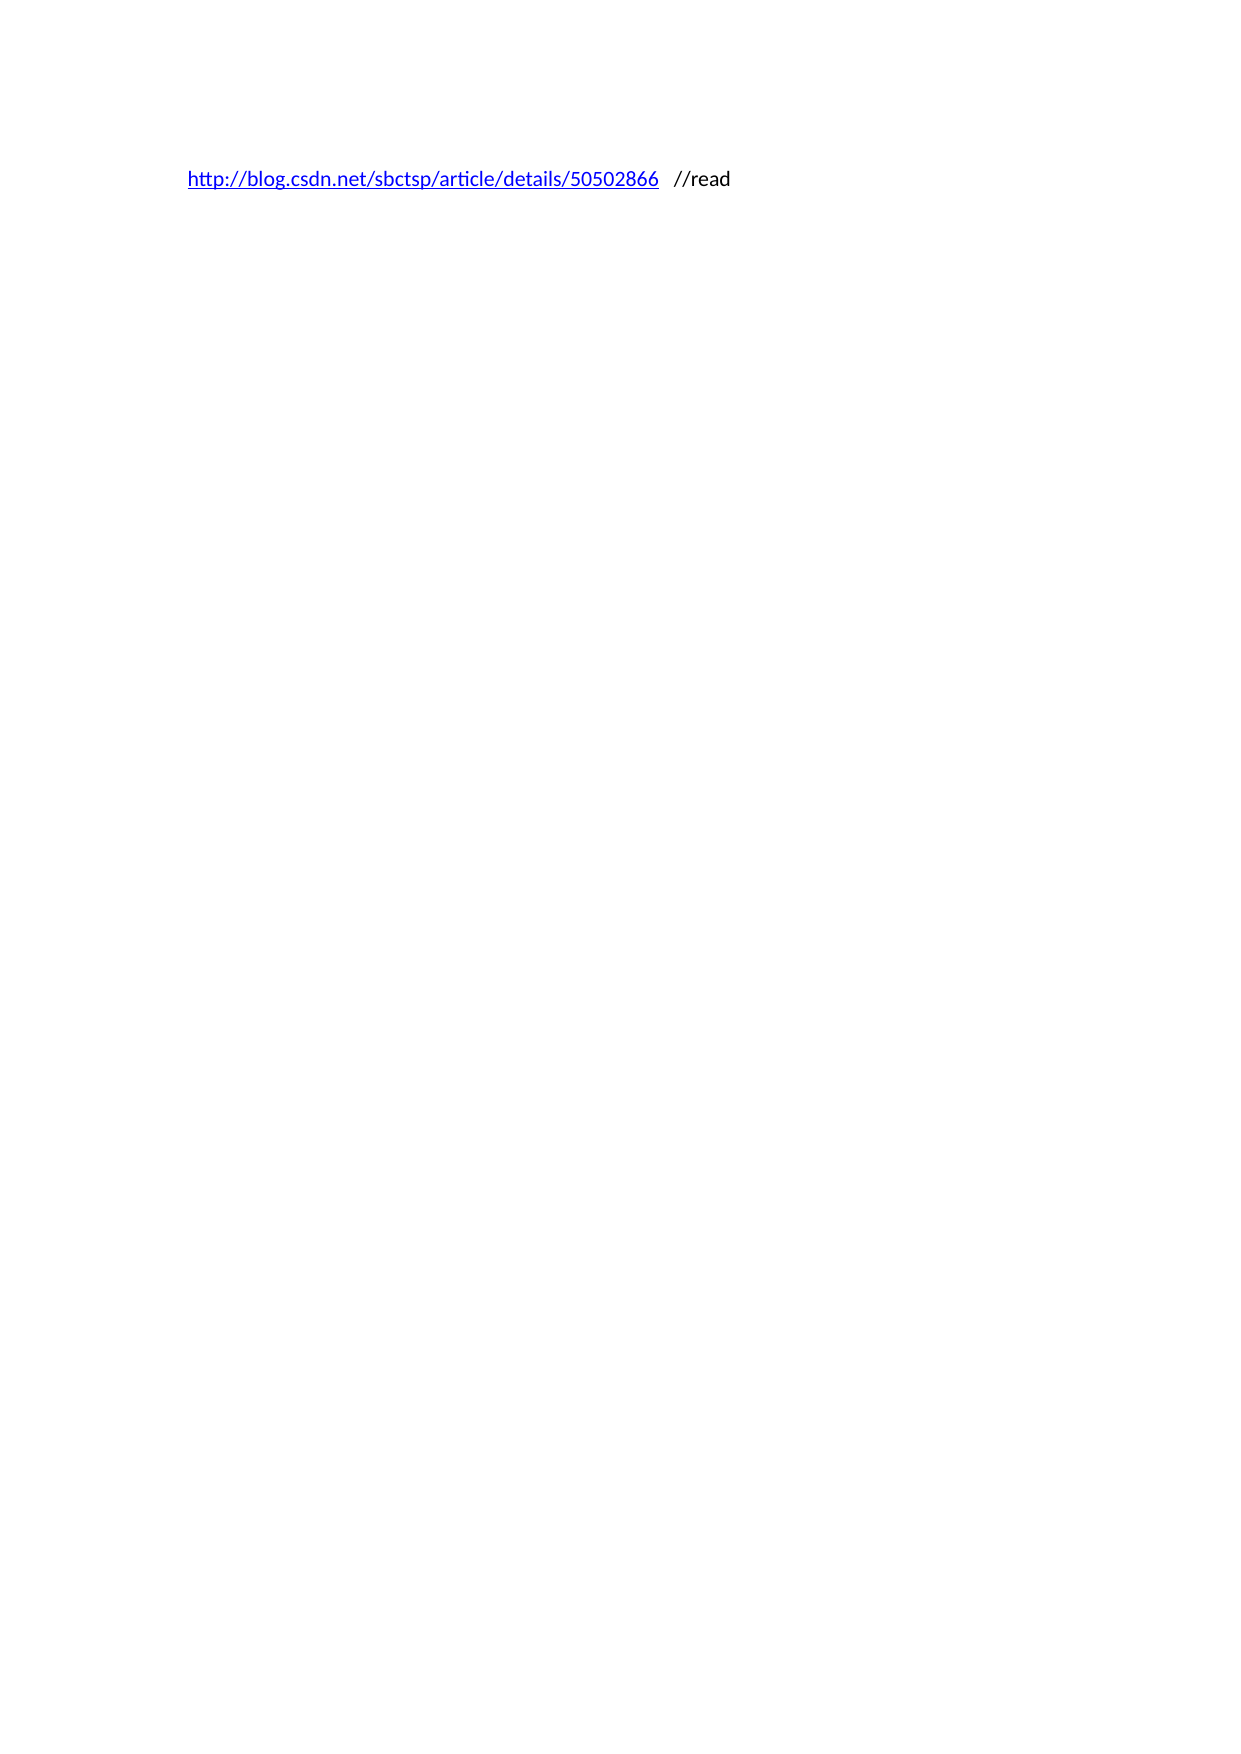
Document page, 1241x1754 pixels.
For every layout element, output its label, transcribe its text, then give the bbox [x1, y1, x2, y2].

text http://blog.csdn.net/sbctsp/article/details/50502866 //read [187, 162, 1053, 194]
